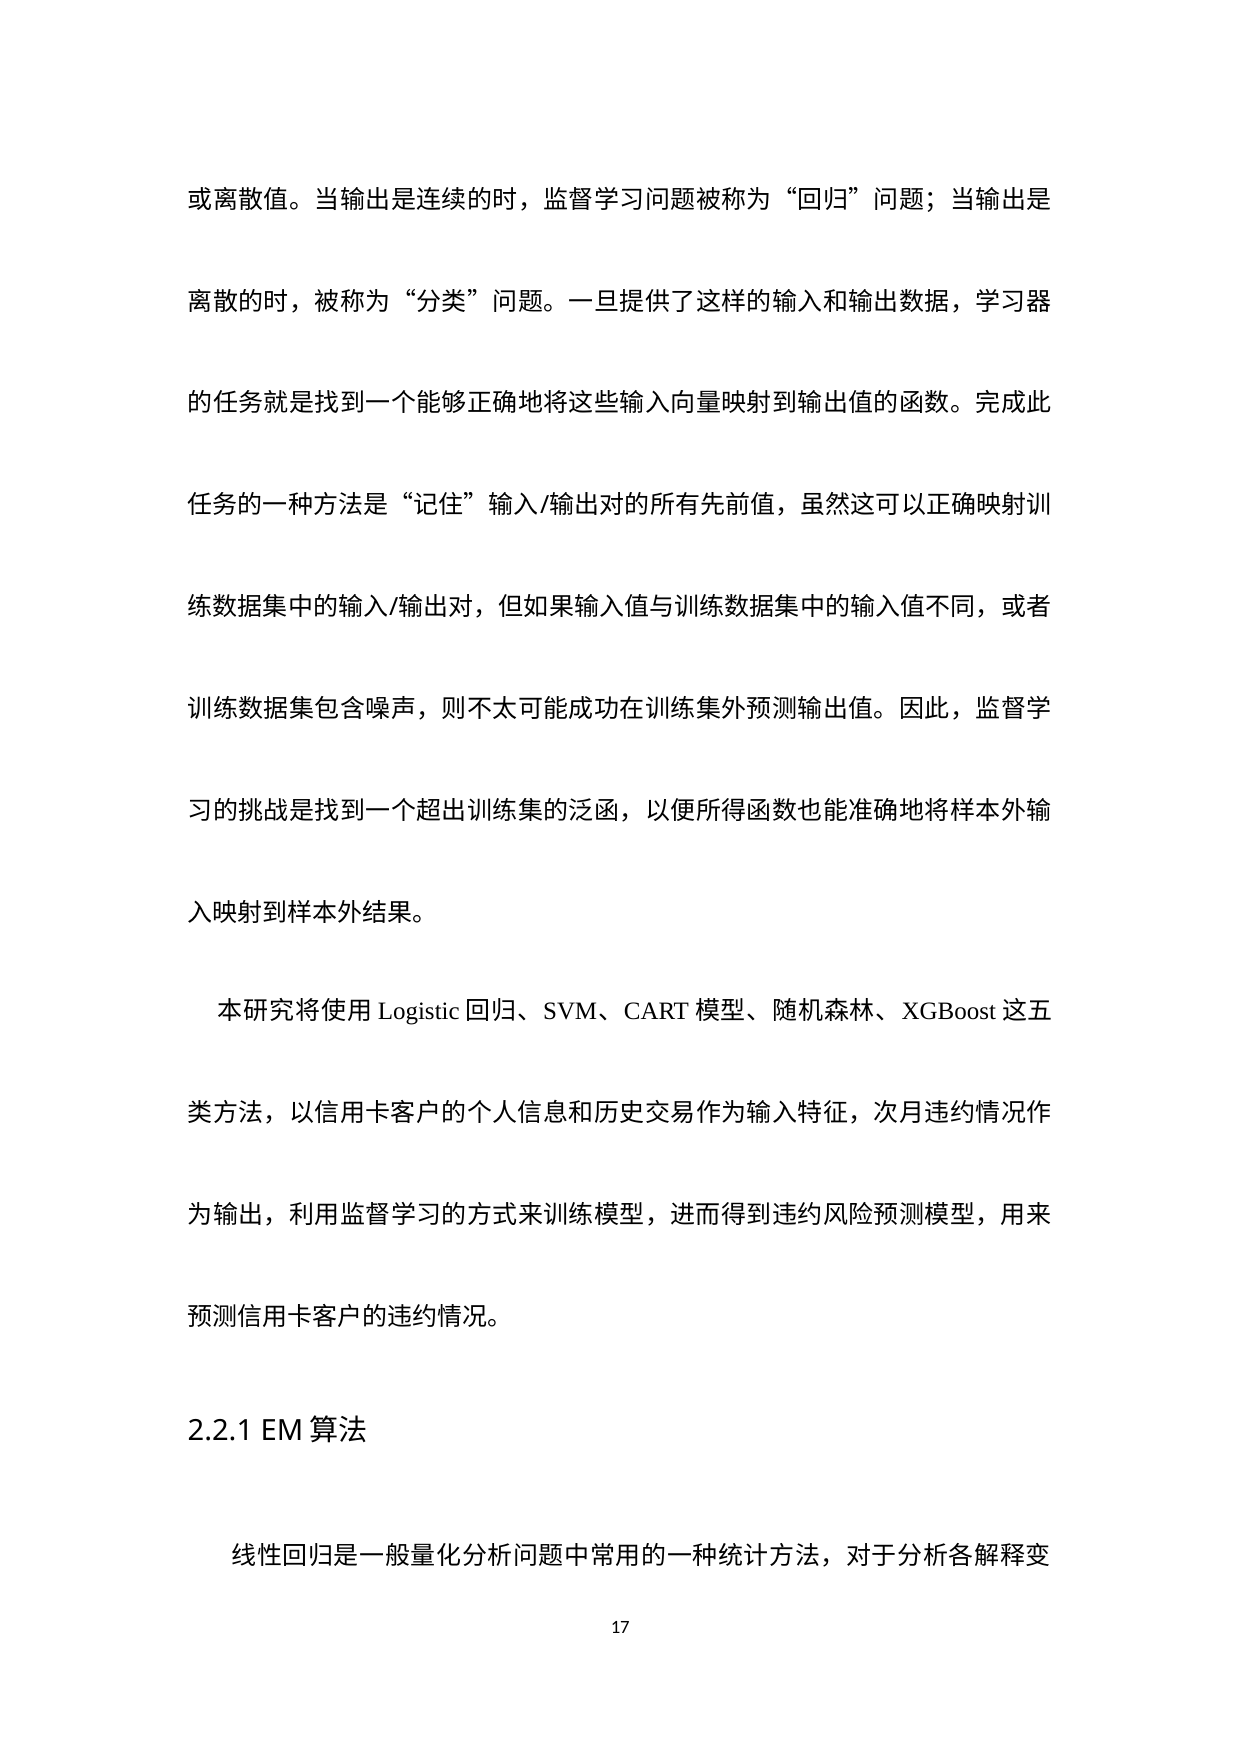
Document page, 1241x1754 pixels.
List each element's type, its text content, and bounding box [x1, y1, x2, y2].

text 本研究将使用Logistic回归、SVM、CART模型、随机森林、XGBoost这五类方法，以信用卡客户的个人信息和历史交易作为输入特征，次月违约情况作为输出，利用监督学习的方式来训练模型，进而得到违约风险预测模型，用来预测信用卡客户的违约情况。 [187, 975, 1053, 1348]
subtitle 2.2.1 EM算法 [187, 1394, 1053, 1462]
